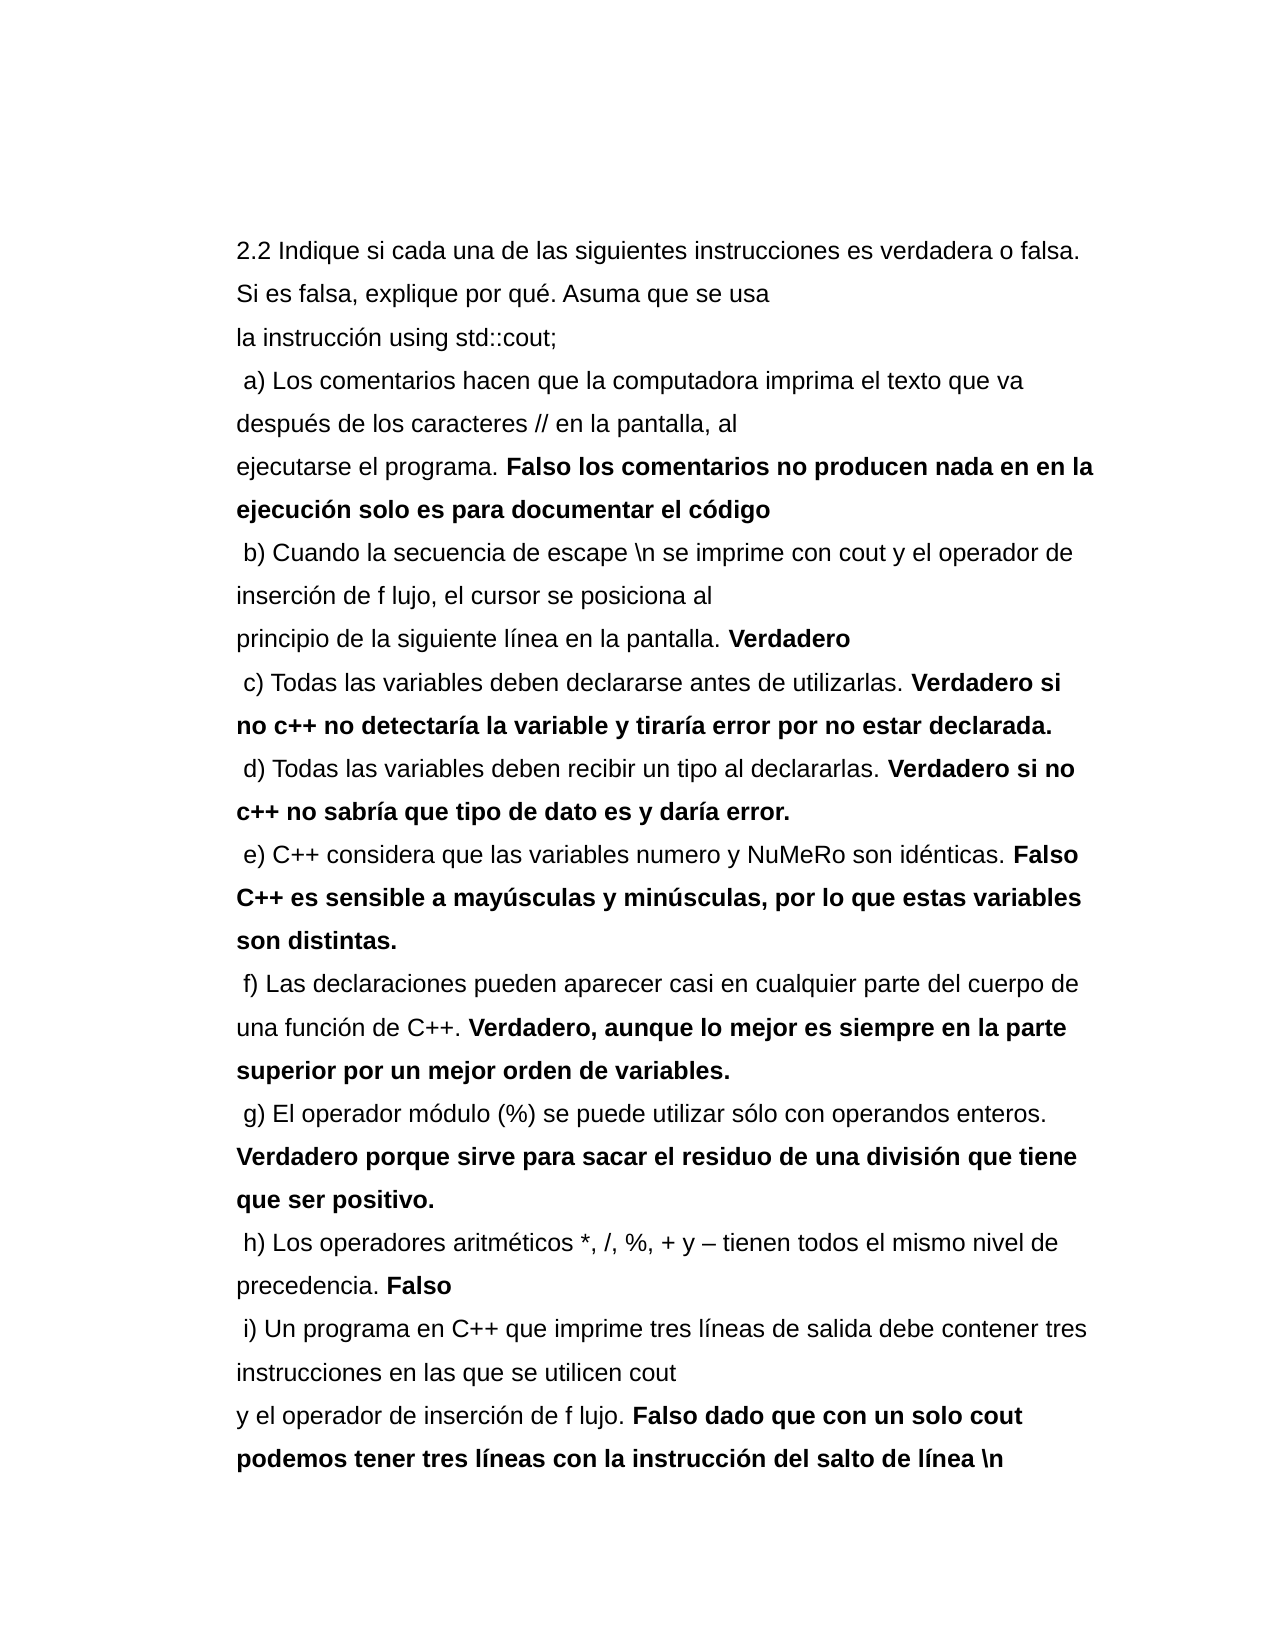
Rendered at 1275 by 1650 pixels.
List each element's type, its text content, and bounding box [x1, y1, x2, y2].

text h) Los operadores aritméticos *, /, %, + y – tienen todos el mismo nivel de precedencia. Falso [236, 1228, 1098, 1300]
text d) Todas las variables deben recibir un tipo al declararlas. Verdadero si no c++ no sabría que tipo de dato es y daría error. [236, 754, 1098, 826]
text principio de la siguiente línea en la pantalla. Verdadero [236, 624, 1098, 653]
text i) Un programa en C++ que imprime tres líneas de salida debe contener tres instrucciones en las que se utilicen cout [236, 1314, 1098, 1386]
text y el operador de inserción de f lujo. Falso dado que con un solo cout podemos tener tres líneas con la instrucción del salto de línea \n [236, 1401, 1098, 1472]
text b) Cuando la secuencia de escape \n se imprime con cout y el operador de inserción de f lujo, el cursor se posiciona al [236, 538, 1098, 610]
text 2.2 Indique si cada una de las siguientes instrucciones es verdadera o falsa. Si es falsa, explique por qué. Asuma que se usa [236, 236, 1098, 308]
text a) Los comentarios hacen que la computadora imprima el texto que va después de los caracteres // en la pantalla, al [236, 366, 1098, 437]
text la instrucción using std::cout; [236, 322, 1098, 351]
text ejecutarse el programa. Falso los comentarios no producen nada en en la ejecución solo es para documentar el código [236, 452, 1098, 524]
text c) Todas las variables deben declararse antes de utilizarlas. Verdadero si no c++ no detectaría la variable y tiraría error por no estar declarada. [236, 667, 1098, 739]
text g) El operador módulo (%) se puede utilizar sólo con operandos enteros. Verdadero porque sirve para sacar el residuo de una división que tiene que ser positivo. [236, 1099, 1098, 1214]
text f) Las declaraciones pueden aparecer casi en cualquier parte del cuerpo de una función de C++. Verdadero, aunque lo mejor es siempre en la parte superior por un mejor orden de variables. [236, 969, 1098, 1084]
text e) C++ considera que las variables numero y NuMeRo son idénticas. Falso C++ es sensible a mayúsculas y minúsculas, por lo que estas variables son distintas. [236, 840, 1098, 955]
